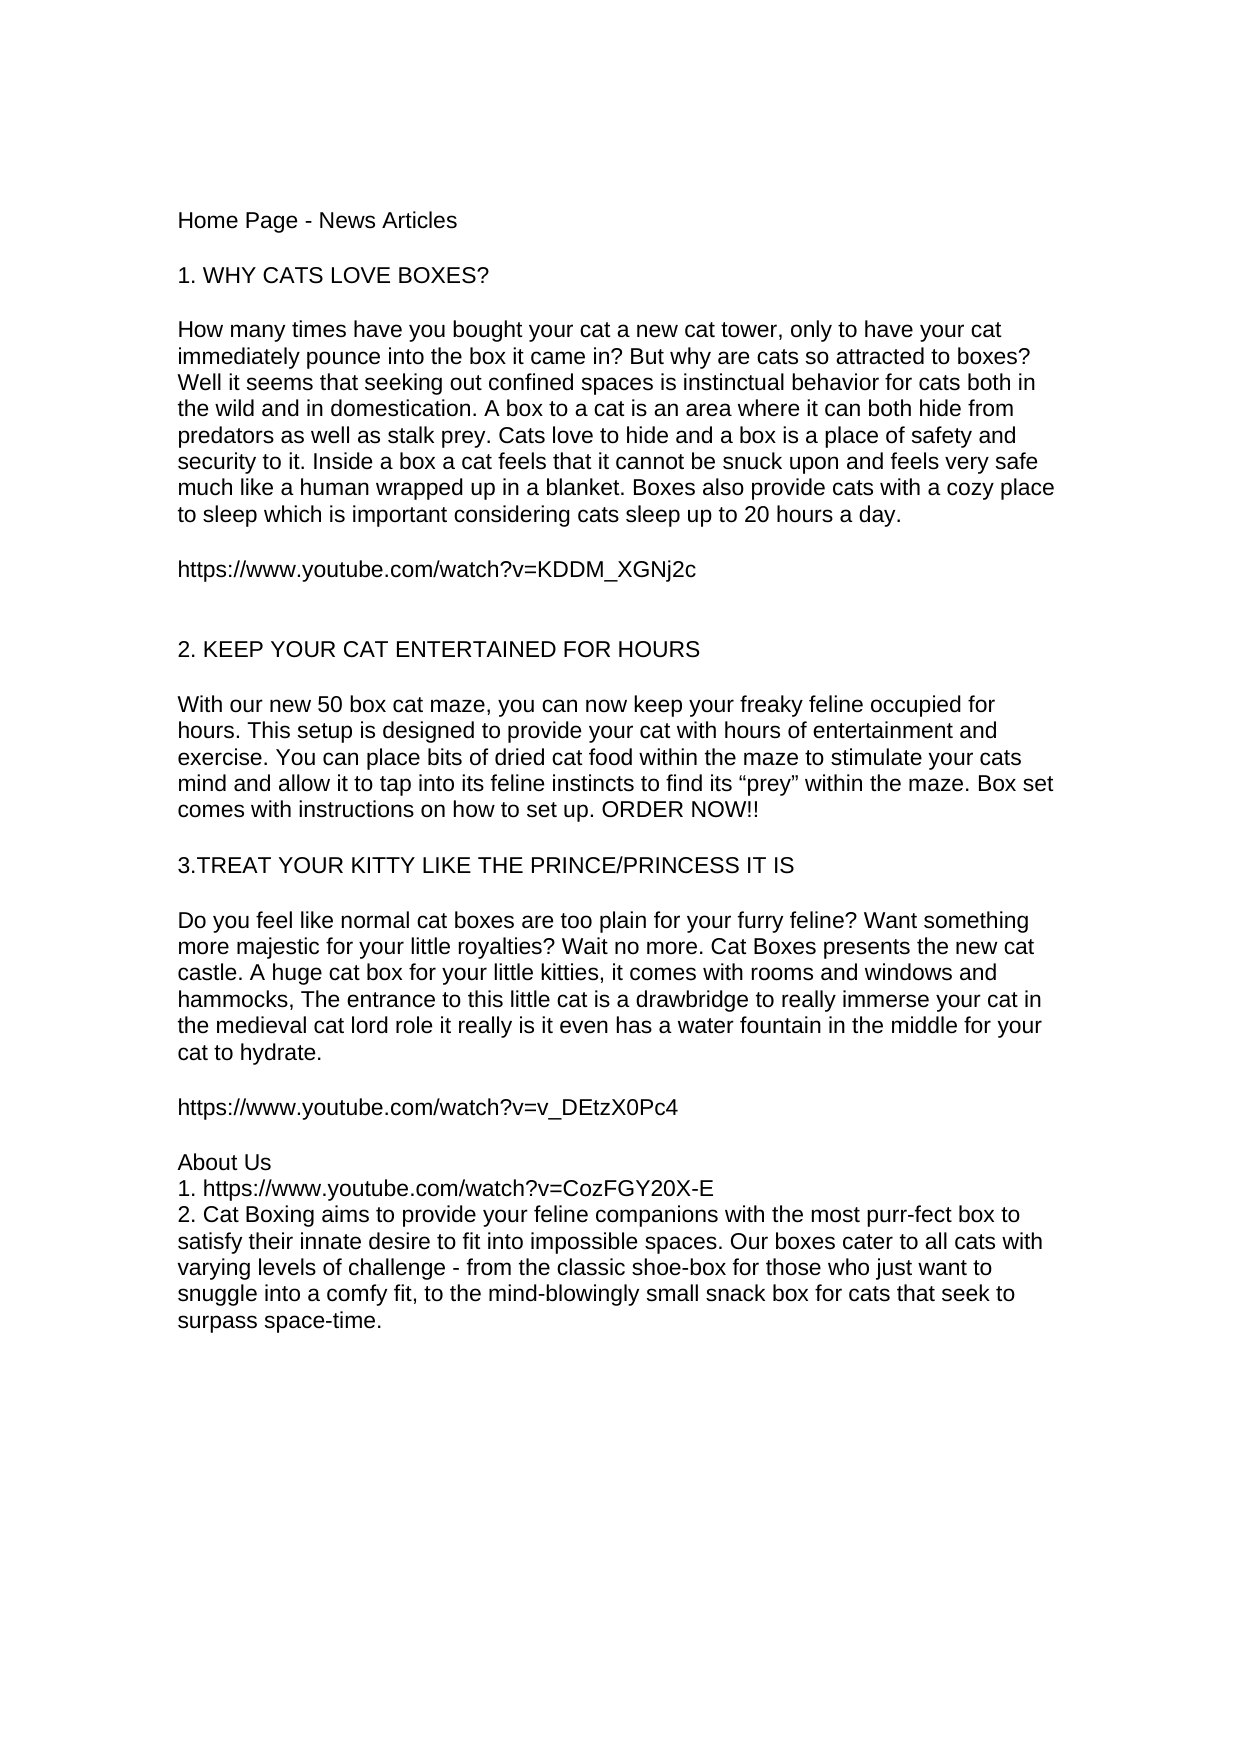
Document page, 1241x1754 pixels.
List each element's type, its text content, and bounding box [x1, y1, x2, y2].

text https://www.youtube.com/watch?v=KDDM_XGNj2c [177, 556, 1063, 582]
text About Us [177, 1149, 1063, 1175]
text 2. KEEP YOUR CAT ENTERTAINED FOR HOURS [177, 636, 1063, 662]
text 1. https://www.youtube.com/watch?v=CozFGY20X-E [177, 1175, 1063, 1201]
text 1. WHY CATS LOVE BOXES? [177, 262, 1063, 288]
text https://www.youtube.com/watch?v=v_DEtzX0Pc4 [177, 1093, 1063, 1120]
text Home Page - News Articles [177, 207, 1063, 233]
text With our new 50 box cat maze, you can now keep your freaky feline occupied for hours. This setup is designed to provide your cat with hours of entertainment and exercise. You can place bits of dried cat food within the maze to stimulate your cats mind and allow it to tap into its feline instincts to find its “prey” within the maze. Box set comes with instructions on how to set up. ORDER NOW!! [177, 691, 1063, 823]
text 3.TREAT YOUR KITTY LIKE THE PRINCE/PRINCESS IT IS [177, 852, 1063, 878]
text Do you feel like normal cat boxes are too plain for your furry feline? Want something more majestic for your little royalties? Wait no more. Cat Boxes presents the new cat castle. A huge cat box for your little kitties, it comes with rooms and windows and hammocks, The entrance to this little cat is a drawbridge to really immerse your cat in the medieval cat lord role it really is it even has a water fountain in the middle for your cat to hydrate. [177, 907, 1063, 1065]
text How many times have you bought your cat a new cat tower, only to have your cat immediately pounce into the box it came in? But why are cats so attracted to boxes? Well it seems that seeking out confined spaces is instinctual behavior for cats both in the wild and in domestication. A box to a cat is an area where it can both hide from predators as well as stalk prey. Cats love to hide and a box is a place of safety and security to it. Inside a box a cat feels that it cannot be snuck upon and feels very safe much like a human wrapped up in a blanket. Boxes also provide cats with a cozy place to sleep which is important considering cats sleep up to 20 hours a day. [177, 316, 1063, 527]
text 2. Cat Boxing aims to provide your feline companions with the most purr-fect box to satisfy their innate desire to fit into impossible spaces. Our boxes cater to all cats with varying levels of challenge - from the classic shoe-box for those who just want to snuggle into a comfy fit, to the mind-blowingly small snack box for cats that seek to surpass space-time. [177, 1201, 1063, 1333]
